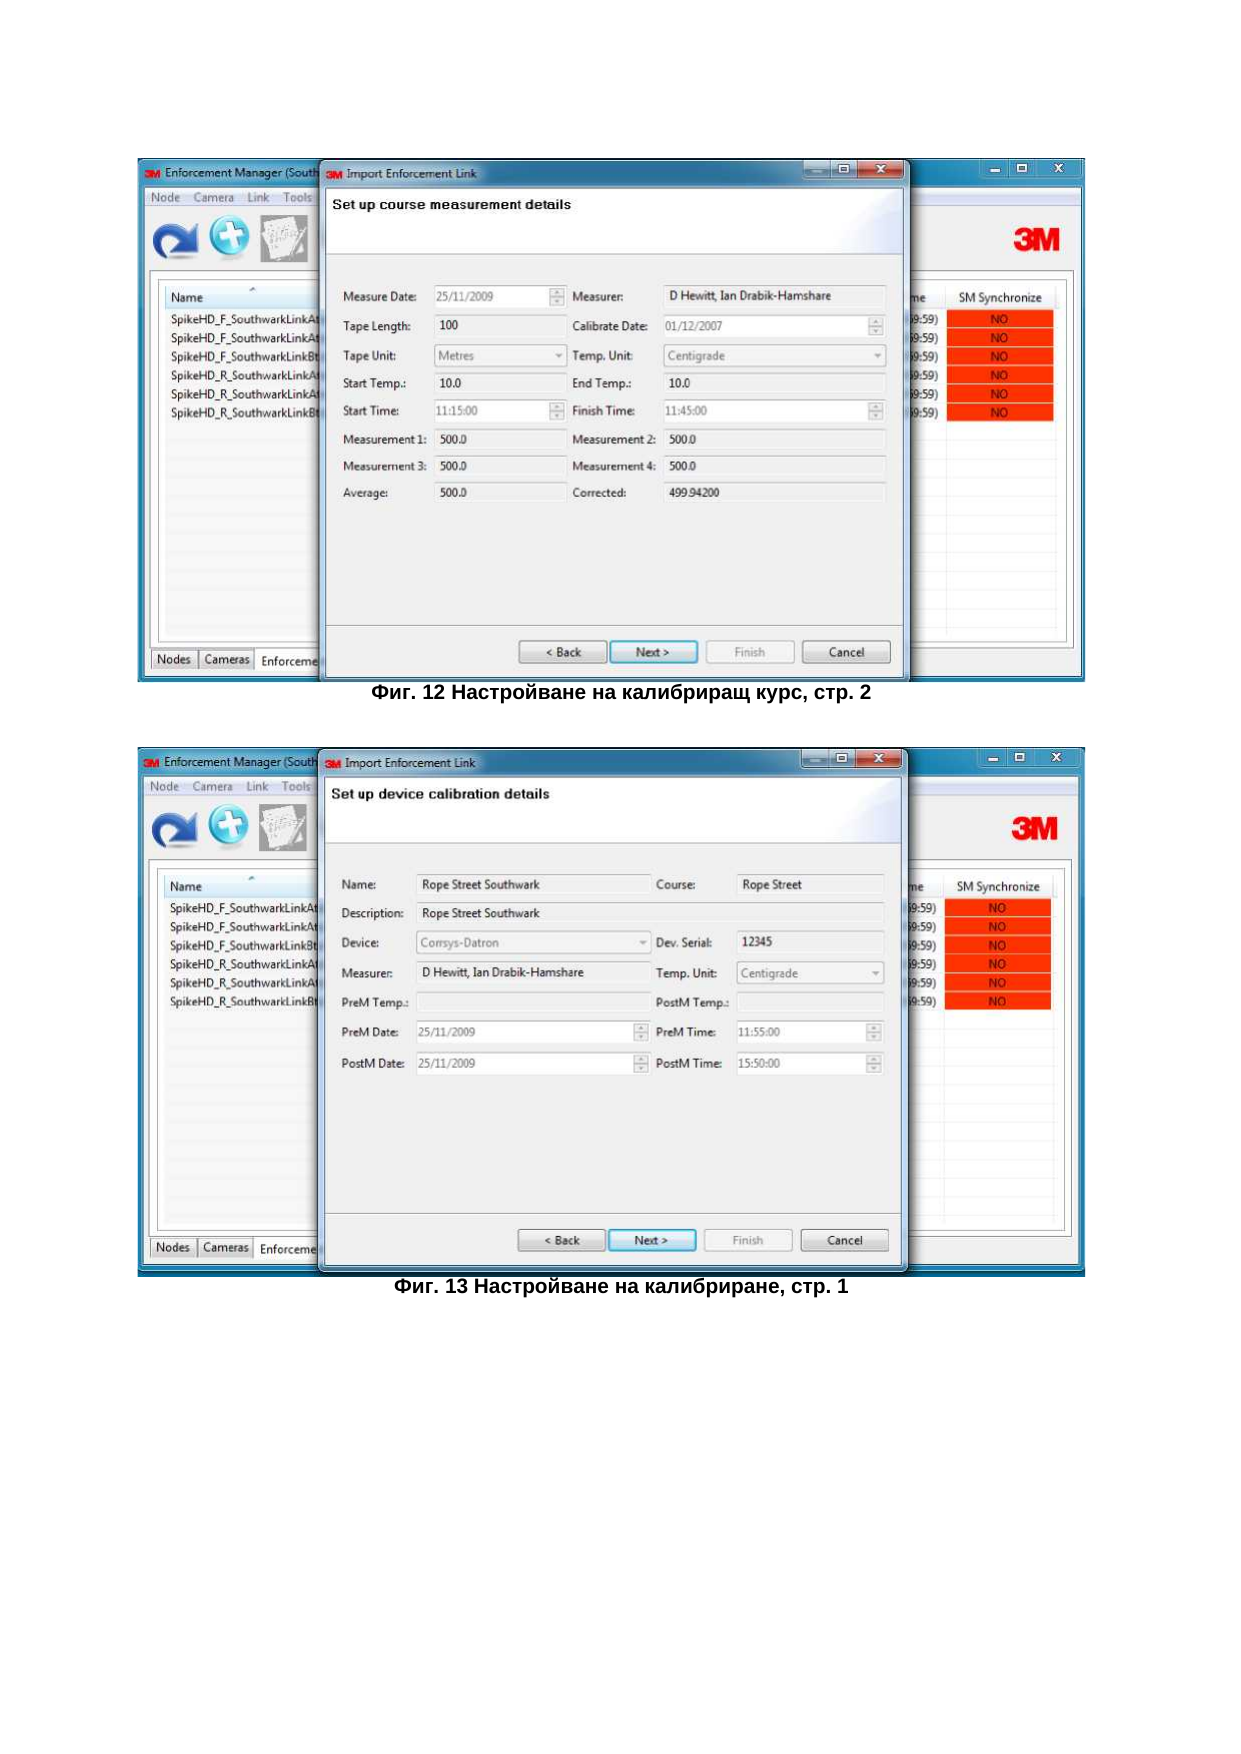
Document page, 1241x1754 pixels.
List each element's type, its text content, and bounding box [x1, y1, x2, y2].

text Фиг. 13 Настройване на калибриране, стр. 1 [137, 1276, 1105, 1297]
text Фиг. 12 Настройване на калибриращ курс, стр. 2 [137, 683, 1105, 703]
picture [137, 158, 1086, 683]
picture [137, 747, 1086, 1277]
